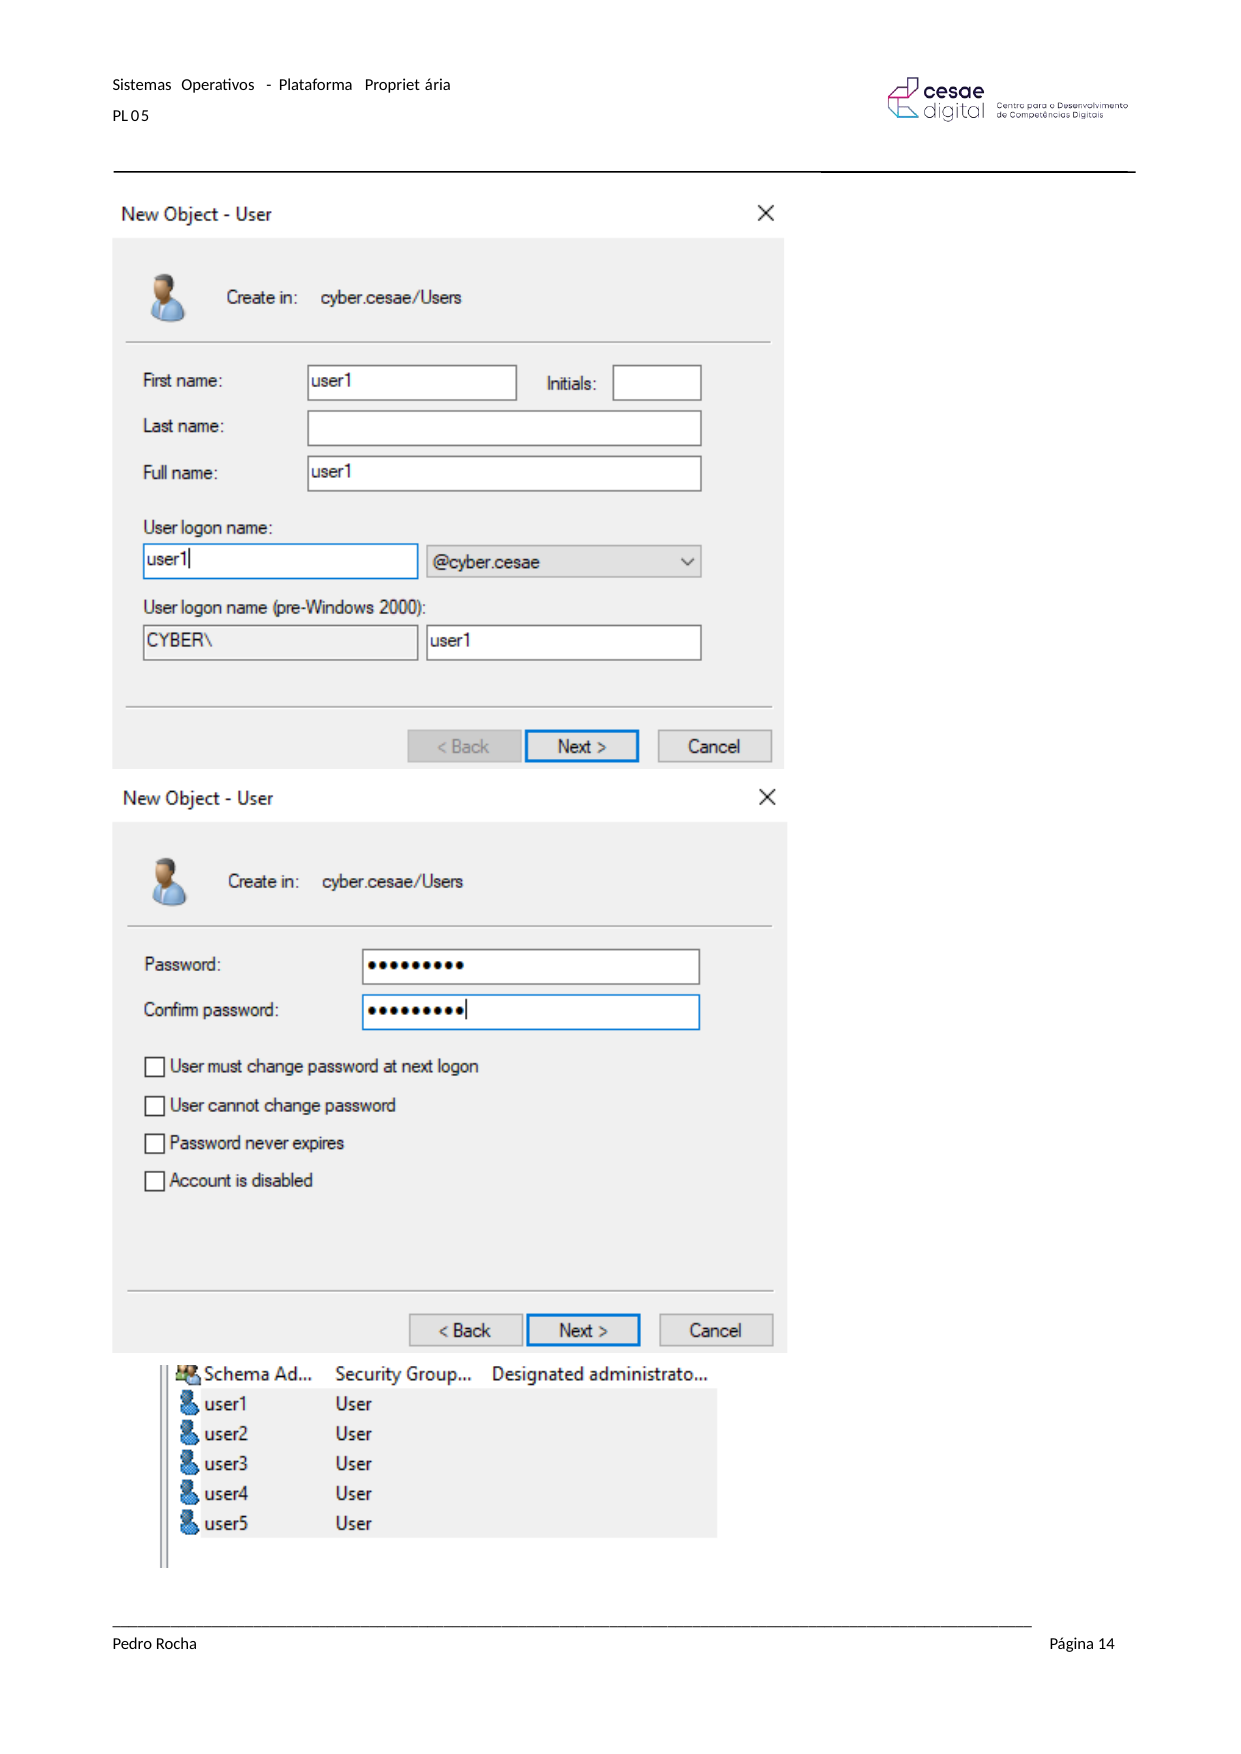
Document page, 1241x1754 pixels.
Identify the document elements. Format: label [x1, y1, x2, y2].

picture [871, 67, 1135, 138]
